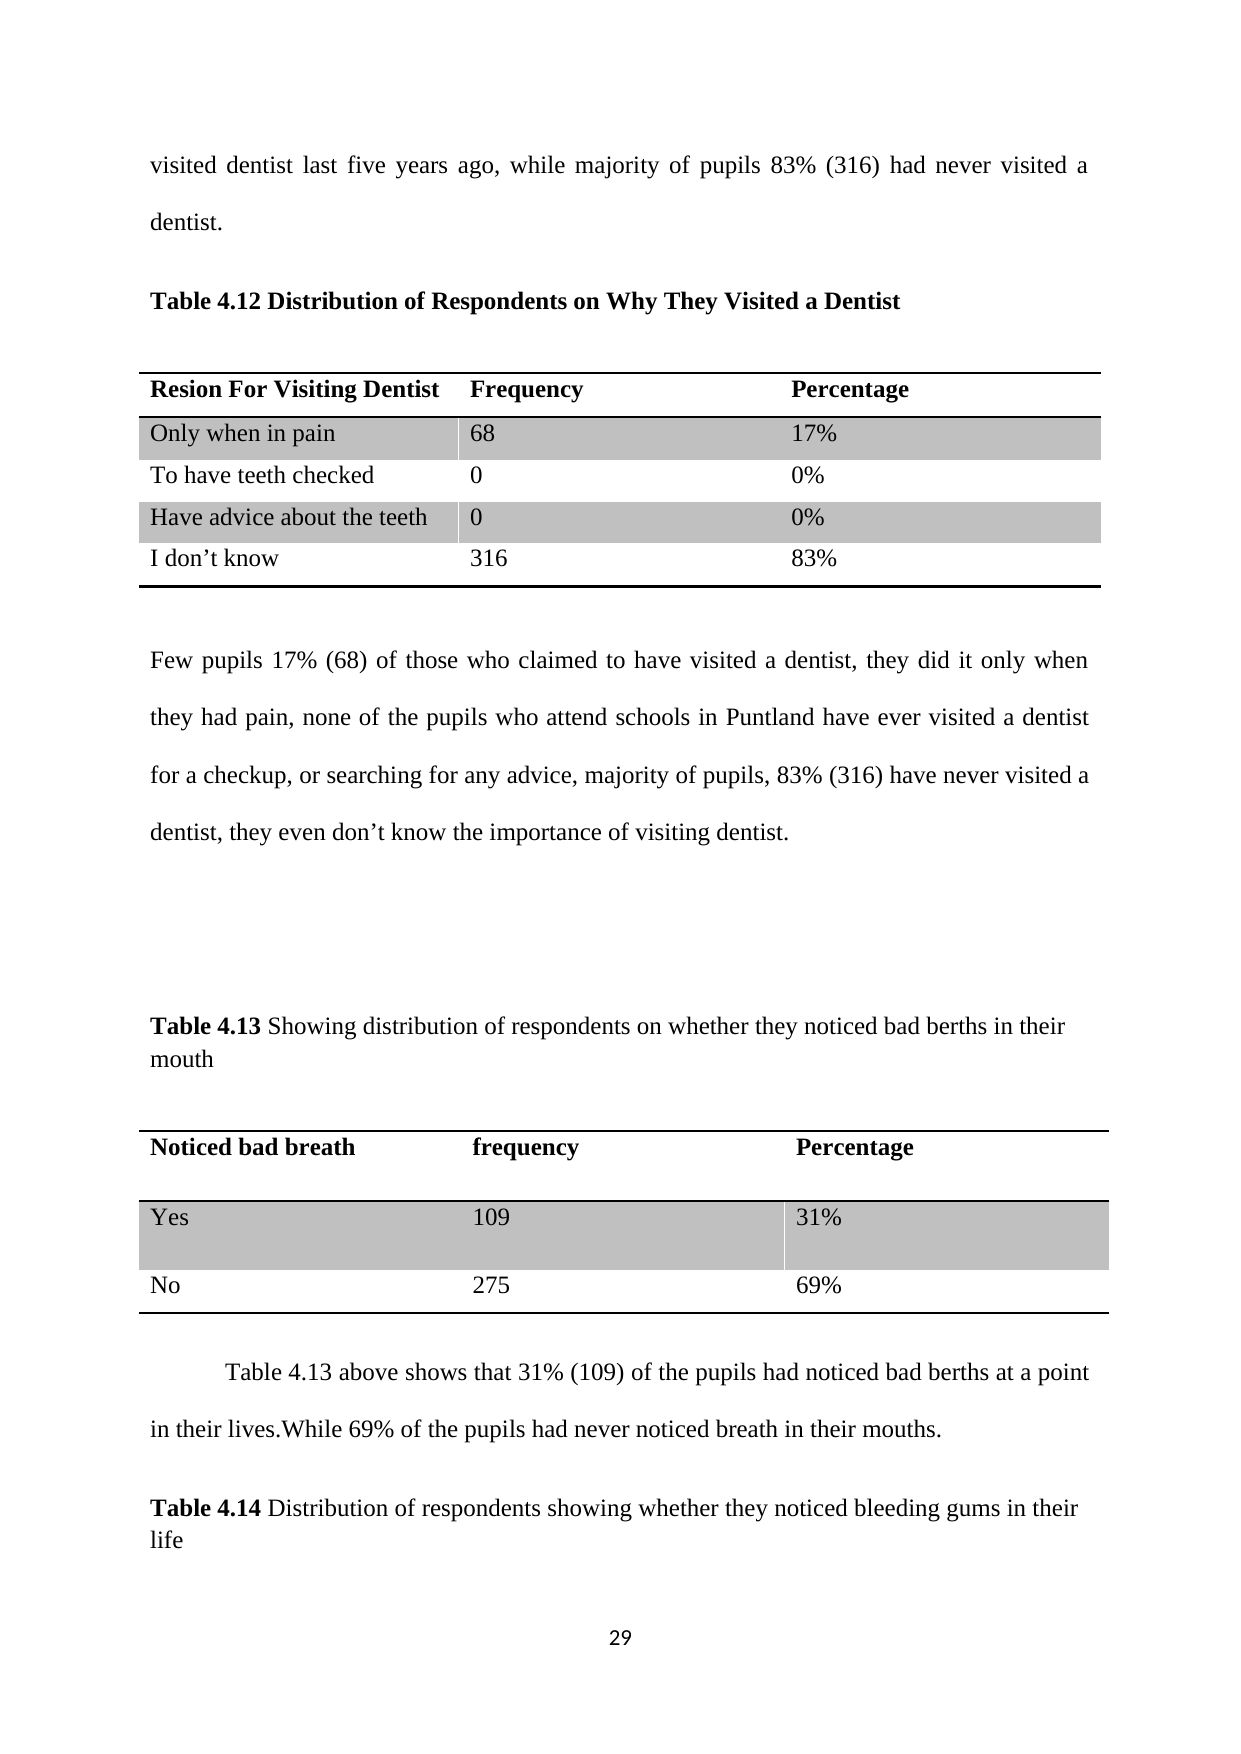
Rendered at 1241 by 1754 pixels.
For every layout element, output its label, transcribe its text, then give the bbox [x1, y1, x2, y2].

table_cell Only when in pain [139, 418, 458, 460]
table_header frequency [461, 1132, 784, 1200]
table_cell 68 [459, 418, 780, 460]
text Table 4.13 above shows that 31% (109) of the pupils had noticed bad berths at a point in their lives.While 69% of the pupils had never noticed breath in their mouths. [150, 1357, 1090, 1443]
table_cell Yes [139, 1202, 461, 1270]
table_cell 0% [780, 502, 1101, 543]
table_cell 0 [459, 460, 780, 502]
table_cell 0 [459, 502, 780, 543]
table_cell No [139, 1270, 461, 1312]
table_cell 83% [780, 544, 1101, 585]
subtitle Table 4.13 Showing distribution of respondents on whether they noticed bad berths in their mouth [150, 1011, 1090, 1073]
table_cell 316 [459, 544, 780, 585]
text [150, 150, 1090, 236]
table_header Resion For Visiting Dentist [139, 374, 458, 416]
table_cell 31% [785, 1202, 1109, 1270]
table_cell To have teeth checked [139, 460, 458, 502]
table_header Noticed bad breath [139, 1132, 461, 1200]
subtitle Table 4.14 Distribution of respondents showing whether they noticed bleeding gums in their life [150, 1493, 1090, 1554]
text Few pupils 17% (68) of those who claimed to have visited a dentist, they did it only when they had pain, none of the pupils who attend schools in Puntland have ever visited a dentist for a checkup, or searching for any advice, majority of pupils, 83% (316) have never visited a dentist, they even don’t know the importance of visiting dentist. [150, 645, 1090, 846]
table_cell 109 [461, 1202, 784, 1270]
table_cell I don’t know [139, 544, 458, 585]
table_cell Have advice about the teeth [139, 502, 458, 543]
table_cell 0% [780, 460, 1101, 502]
table_header Percentage [780, 374, 1101, 416]
subtitle Table 4.12 Distribution of Respondents on Why They Visited a Dentist [150, 286, 1090, 314]
table_header Percentage [785, 1132, 1109, 1200]
table_cell 17% [780, 418, 1101, 460]
table_header Frequency [459, 374, 780, 416]
table_cell 275 [461, 1270, 784, 1312]
table_cell 69% [785, 1270, 1109, 1312]
